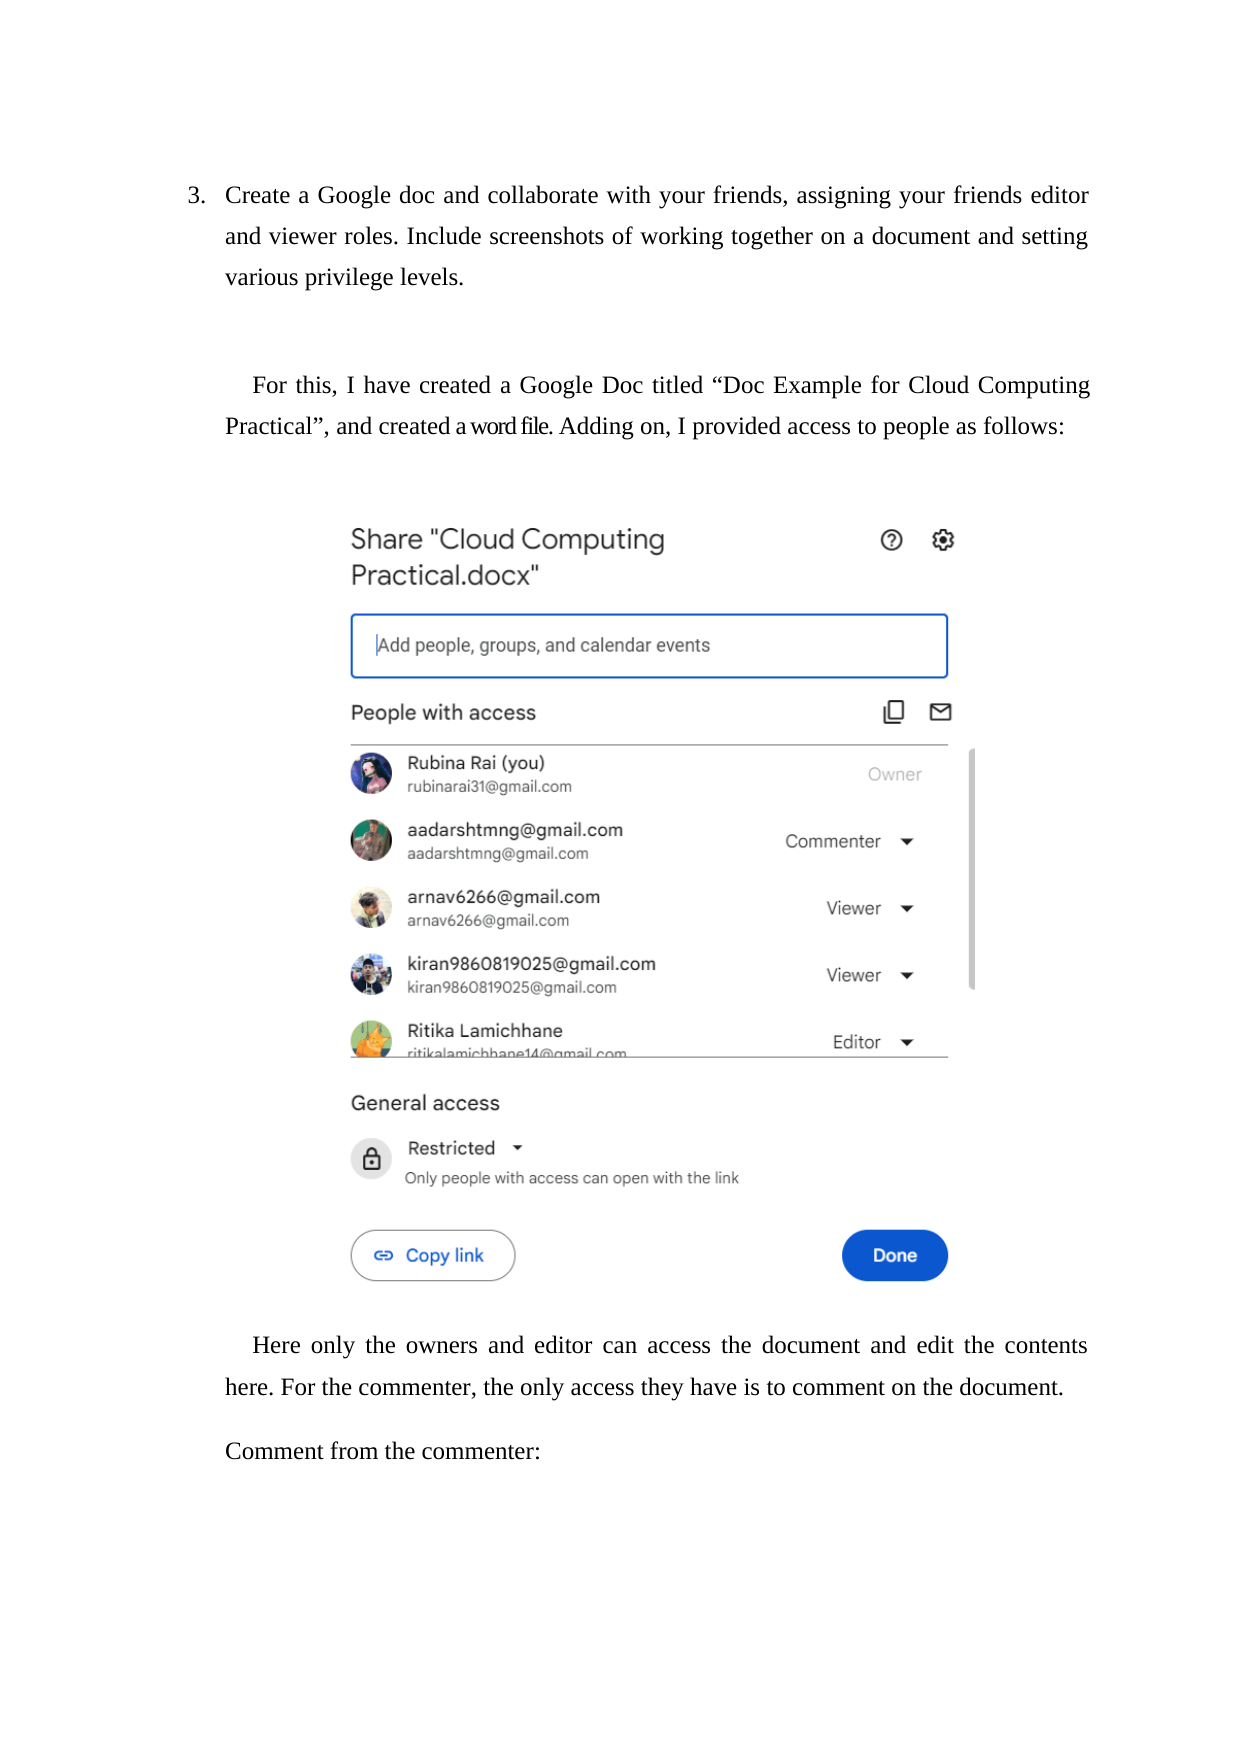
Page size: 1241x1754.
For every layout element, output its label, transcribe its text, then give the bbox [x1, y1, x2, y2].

text Comment from the commenter: [225, 1436, 1089, 1465]
text For this, I have created a Google Doc titled “Doc Example for Cloud Computing Practical”, and created a word file. Adding on, I provided access to people as follows: [225, 370, 1090, 440]
picture [327, 493, 975, 1307]
text Here only the owners and editor can access the document and edit the contents here. For the commenter, the only access they have is to comment on the document. [225, 1331, 1089, 1400]
list Create a Google doc and collaborate with your friends, assigning your friends editor and viewer roles. Include screenshots of working together on a document and setting various privilege levels. [187, 180, 1090, 291]
